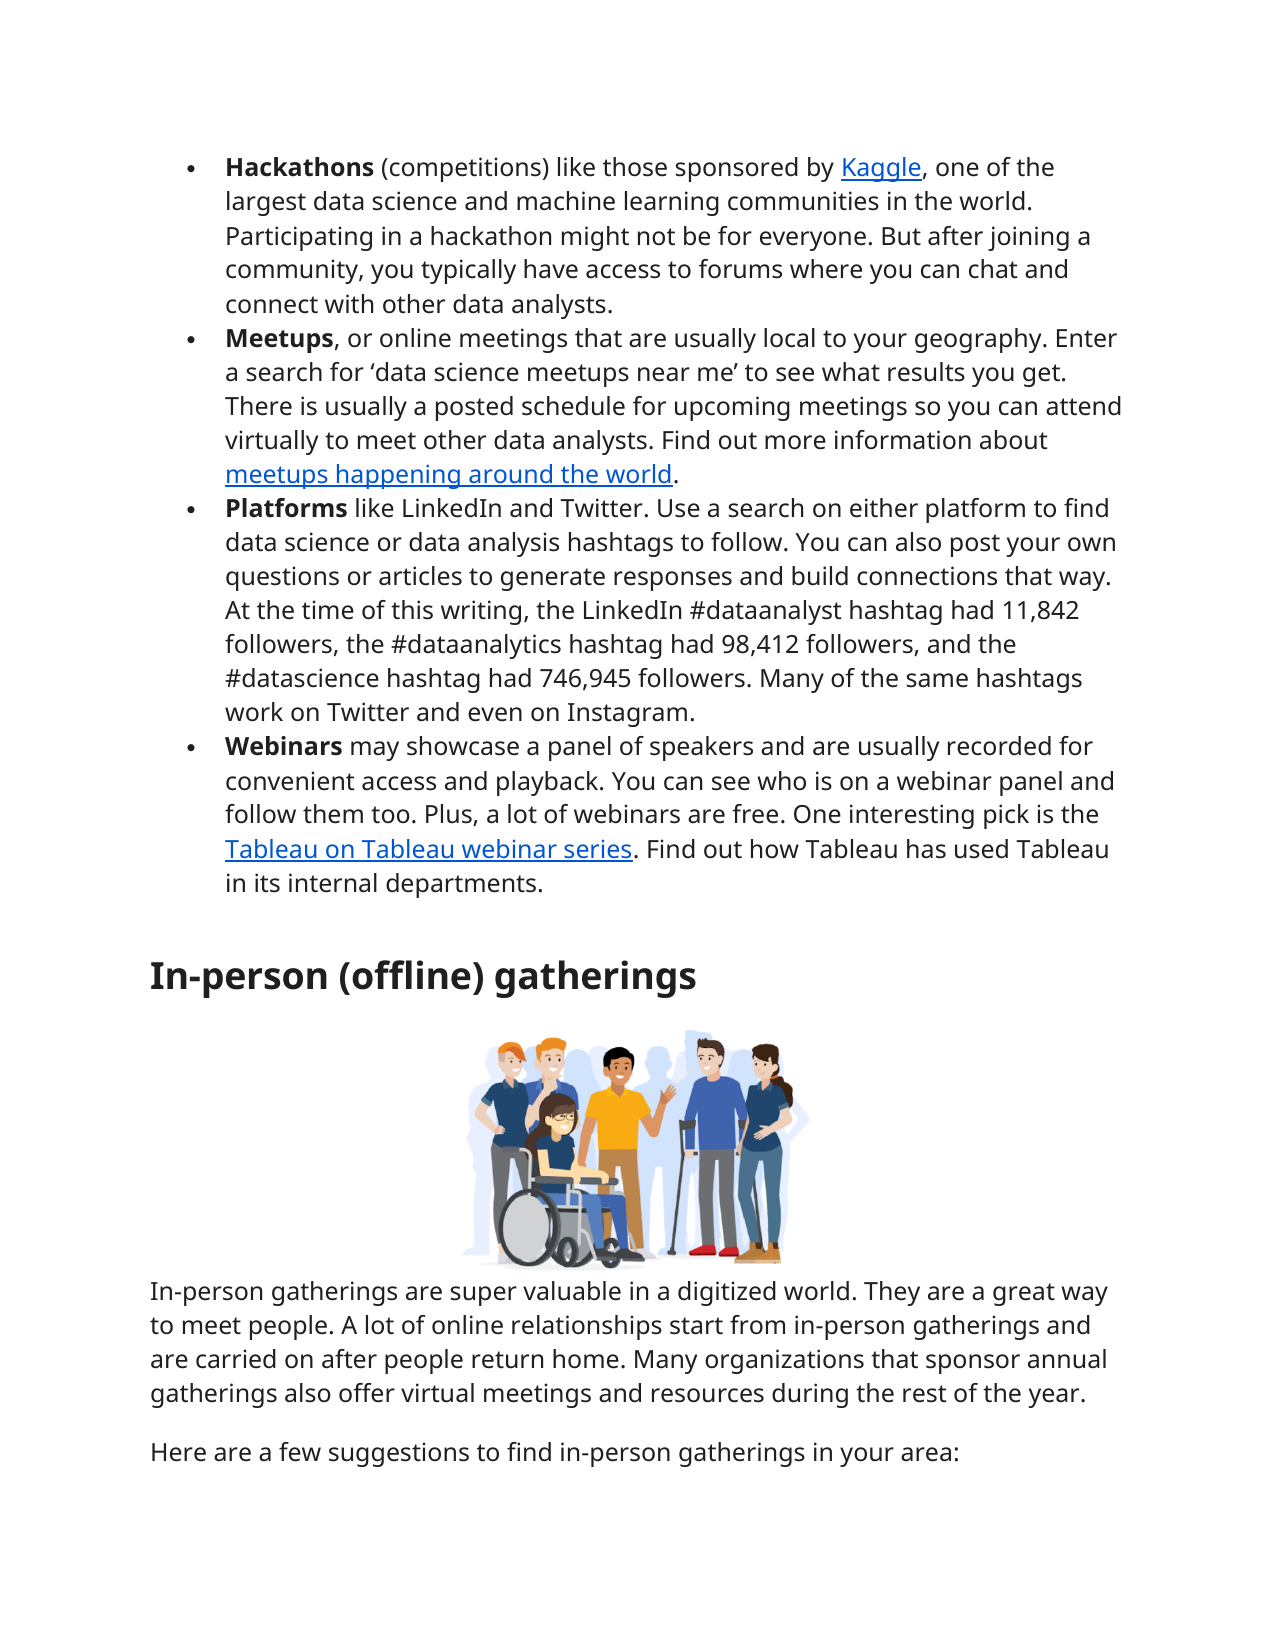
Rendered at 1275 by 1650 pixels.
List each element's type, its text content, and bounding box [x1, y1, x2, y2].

text In-person gatherings are super valuable in a digitized world. They are a great way to meet people. A lot of online relationships start from in-person gatherings and are carried on after people return home. Many organizations that sponsor annual gatherings also offer virtual meetings and resources during the rest of the year. [150, 1274, 1125, 1410]
text Here are a few suggestions to find in-person gatherings in your area: [150, 1435, 1125, 1469]
list Webinars may showcase a panel of speakers and are usually recorded for convenient access and playback. You can see who is on a webinar panel and follow them too. Plus, a lot of webinars are free. One interesting pick is the Tableau on Tableau webinar series. Find out how Tableau has used Tableau in its internal departments. [187, 729, 1125, 899]
text In-person (offline) gatherings [150, 949, 1125, 1000]
list Hackathons (competitions) like those sponsored by Kaggle, one of the largest data science and machine learning communities in the world. Participating in a hackathon might not be for everyone. But after joining a community, you typically have access to forums where you can chat and connect with other data analysts. [187, 150, 1125, 320]
picture [150, 1025, 1125, 1274]
list Meetups, or online meetings that are usually local to your geography. Enter a search for ‘data science meetups near me’ to see what results you get. There is usually a posted schedule for upcoming meetings so you can attend virtually to meet other data analysts. Find out more information about meetups happening around the world. [187, 320, 1125, 491]
list Platforms like LinkedIn and Twitter. Use a search on either platform to find data science or data analysis hashtags to follow. You can also post your own questions or articles to generate responses and build connections that way. At the time of this writing, the LinkedIn #dataanalyst hashtag had 11,842 followers, the #dataanalytics hashtag had 98,412 followers, and the #datascience hashtag had 746,945 followers. Many of the same hashtags work on Twitter and even on Instagram. [187, 491, 1125, 729]
